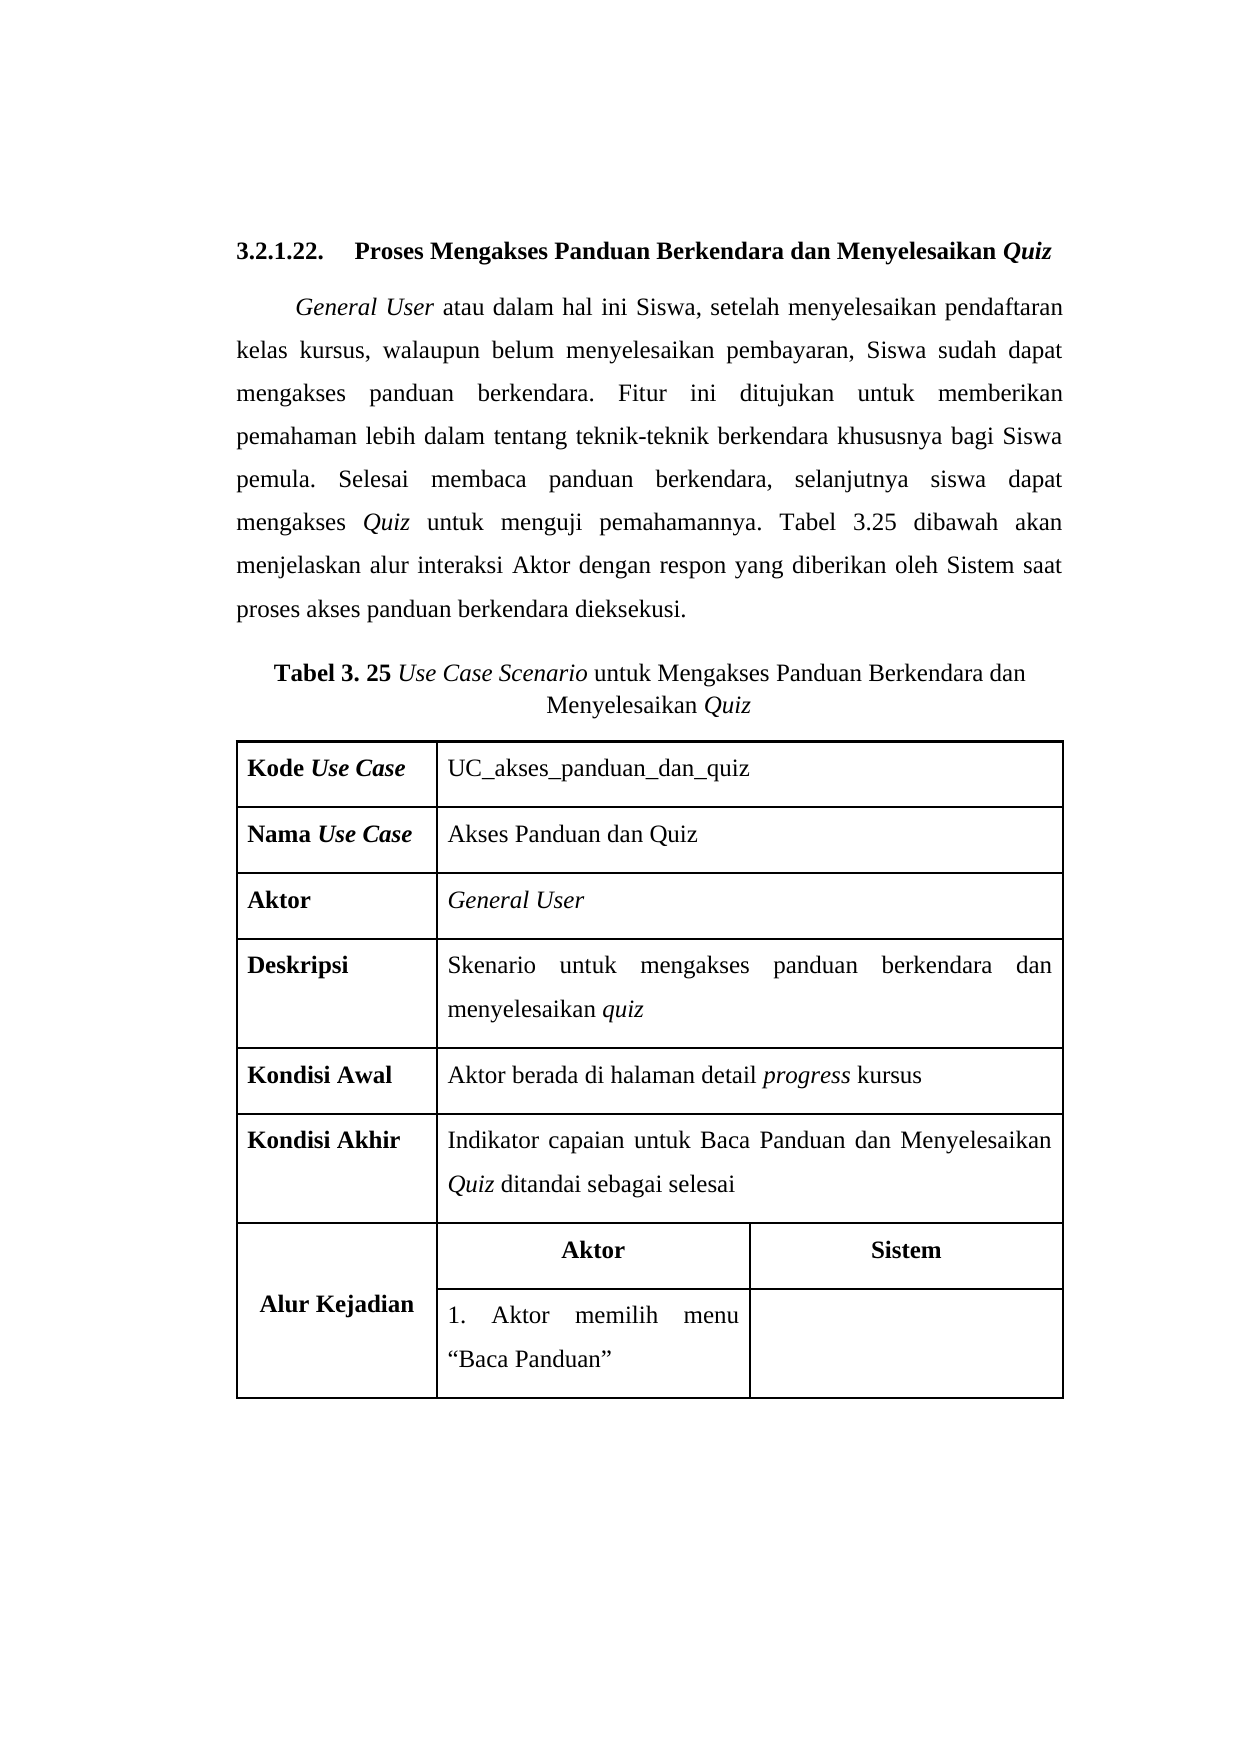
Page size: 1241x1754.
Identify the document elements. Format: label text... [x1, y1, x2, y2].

table_cell General User [438, 874, 1062, 938]
text General User atau dalam hal ini Siswa, setelah menyelesaikan pendaftaran kelas kursus, walaupun belum menyelesaikan pembayaran, Siswa sudah dapat mengakses panduan berkendara. Fitur ini ditujukan untuk memberikan pemahaman lebih dalam tentang teknik-teknik berkendara khususnya bagi Siswa pemula. Selesai membaca panduan berkendara, selanjutnya siswa dapat mengakses Quiz untuk menguji pemahamannya. Tabel 3.25 dibawah akan menjelaskan alur interaksi Aktor dengan respon yang diberikan oleh Sistem saat proses akses panduan berkendara dieksekusi. [236, 292, 1063, 622]
table_cell 1. Aktor memilih menu “Baca Panduan” [438, 1290, 749, 1397]
table_cell [751, 1290, 1062, 1397]
table_cell Kondisi Akhir [238, 1115, 436, 1222]
table_cell Indikator capaian untuk Baca Panduan dan Menyelesaikan Quiz ditandai sebagai selesai [438, 1115, 1062, 1222]
table_cell Aktor berada di halaman detail progress kursus [438, 1049, 1062, 1113]
table_cell Akses Panduan dan Quiz [438, 808, 1062, 872]
table_header UC_akses_panduan_dan_quiz [438, 743, 1062, 806]
table_cell Alur Kejadian [238, 1224, 436, 1397]
table_header Kode Use Case [238, 743, 436, 806]
subtitle Proses Mengakses Panduan Berkendara dan Menyelesaikan Quiz [236, 236, 1063, 265]
table_cell Nama Use Case [238, 808, 436, 872]
table_cell Kondisi Awal [238, 1049, 436, 1113]
table_cell Sistem [751, 1224, 1062, 1288]
table_cell Aktor [438, 1224, 749, 1288]
table_cell Aktor [238, 874, 436, 938]
table_cell Deskripsi [238, 940, 436, 1047]
table_cell Skenario untuk mengakses panduan berkendara dan menyelesaikan quiz [438, 940, 1062, 1047]
